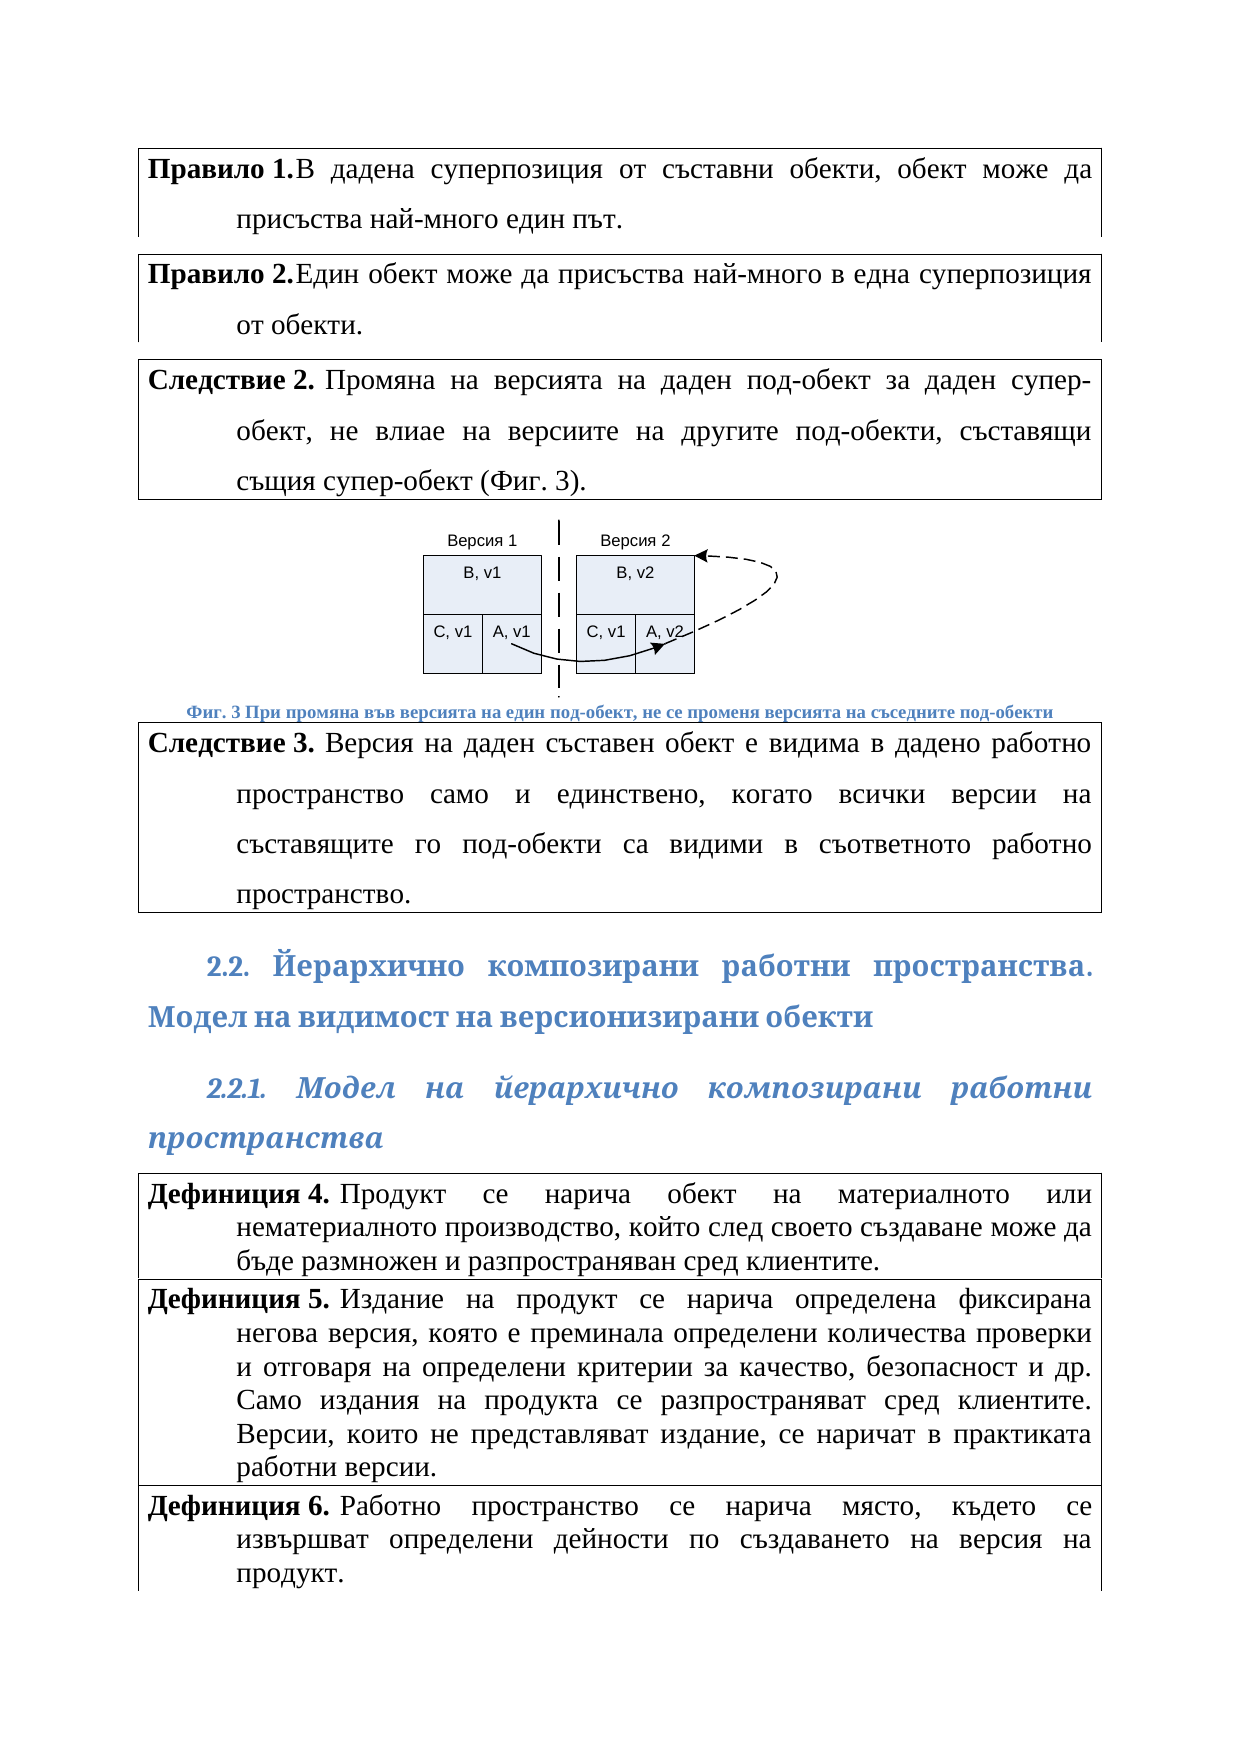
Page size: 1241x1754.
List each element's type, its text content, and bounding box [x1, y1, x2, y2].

subtitle 2.2. Йерархично композирани работни пространства. Модел на видимост на версионизирани обекти [148, 951, 1093, 1034]
list Версия на даден съставен обект е видима в дадено работно пространство само и единствено, когато всички версии на съставящите го под-обекти са видими в съответното работно пространство. [139, 723, 1101, 912]
list Работно пространство се нарича място, където се извършват определени дейности по създаването на версия на продукт. [139, 1486, 1101, 1591]
subtitle 2.2.1. Модел на йерархично композирани работни пространства [148, 1072, 1093, 1156]
list Един обект може да присъства най-много в една суперпозиция от обекти. [139, 255, 1101, 342]
list Издание на продукт се нарича определена фиксирана негова версия, която е преминала определени количества проверки и отговаря на определени критерии за качество, безопасност и др. Само издания на продукта се разпространяват сред клиентите. Версии, които не представляват издание, се наричат в практиката работни версии. [139, 1280, 1101, 1485]
list В дадена суперпозиция от съставни обекти, обект може да присъства най-много един път. [139, 149, 1101, 237]
list Продукт се нарича обект на материалното или нематериалното производство, който след своето създаване може да бъде размножен и разпространяван сред клиентите. [139, 1174, 1101, 1278]
